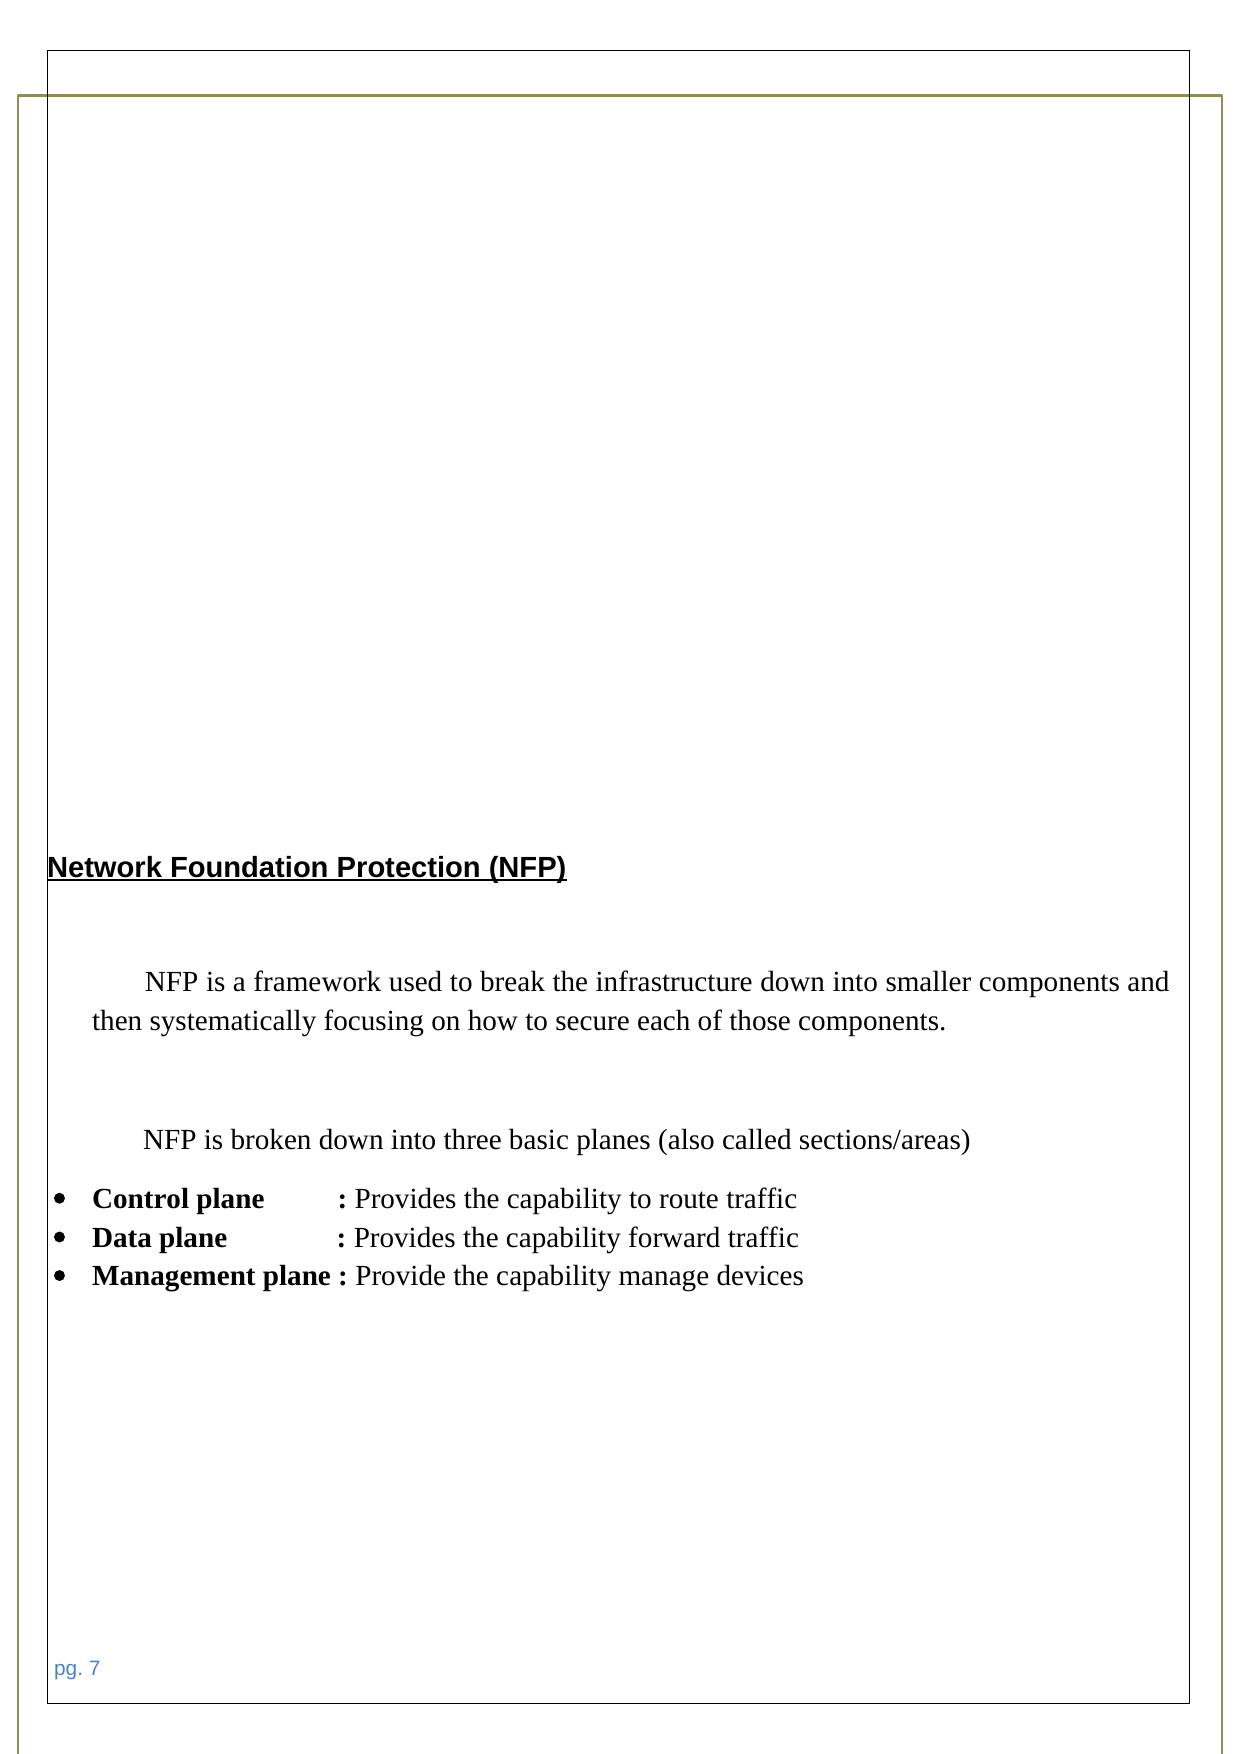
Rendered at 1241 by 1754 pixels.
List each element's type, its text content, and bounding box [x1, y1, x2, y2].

text NFP is a framework used to break the infrastructure down into smaller components and then systematically focusing on how to secure each of those components. [92, 964, 1172, 1037]
list Control plane : Provides the capability to route traffic [54, 1181, 1172, 1215]
list Management plane : Provide the capability manage devices [54, 1258, 1172, 1292]
subtitle Network Foundation Protection (NFP) [48, 850, 1172, 884]
text NFP is broken down into three basic planes (also called sections/areas) [92, 1122, 1172, 1155]
list Data plane : Provides the capability forward traffic [54, 1220, 1172, 1253]
